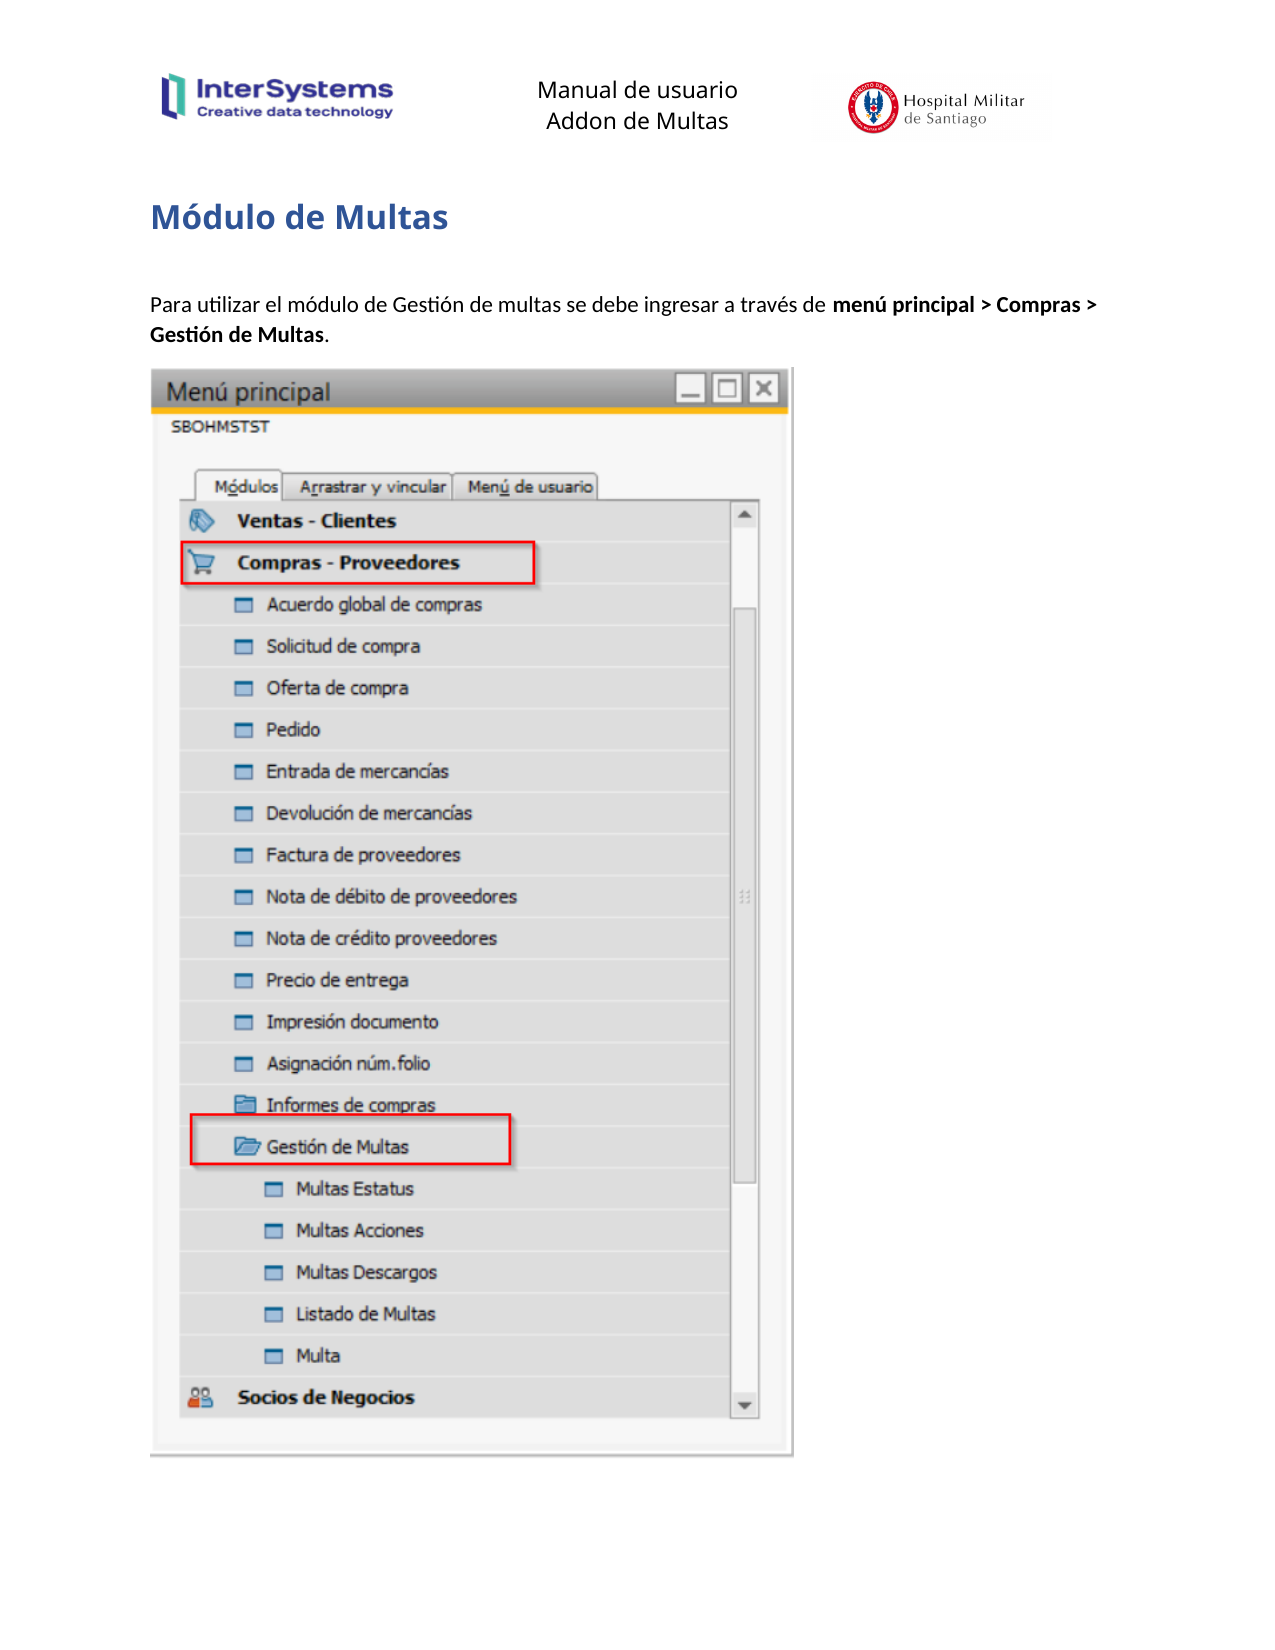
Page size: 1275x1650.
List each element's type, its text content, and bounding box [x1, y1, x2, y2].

picture [150, 367, 794, 1459]
subtitle Módulo de Multas [150, 194, 1125, 239]
picture [161, 73, 396, 120]
text Para utilizar el módulo de Gestión de multas se debe ingresar a través de menú principal > Compras > Gestión de Multas. [150, 290, 1125, 348]
picture [811, 73, 1052, 142]
